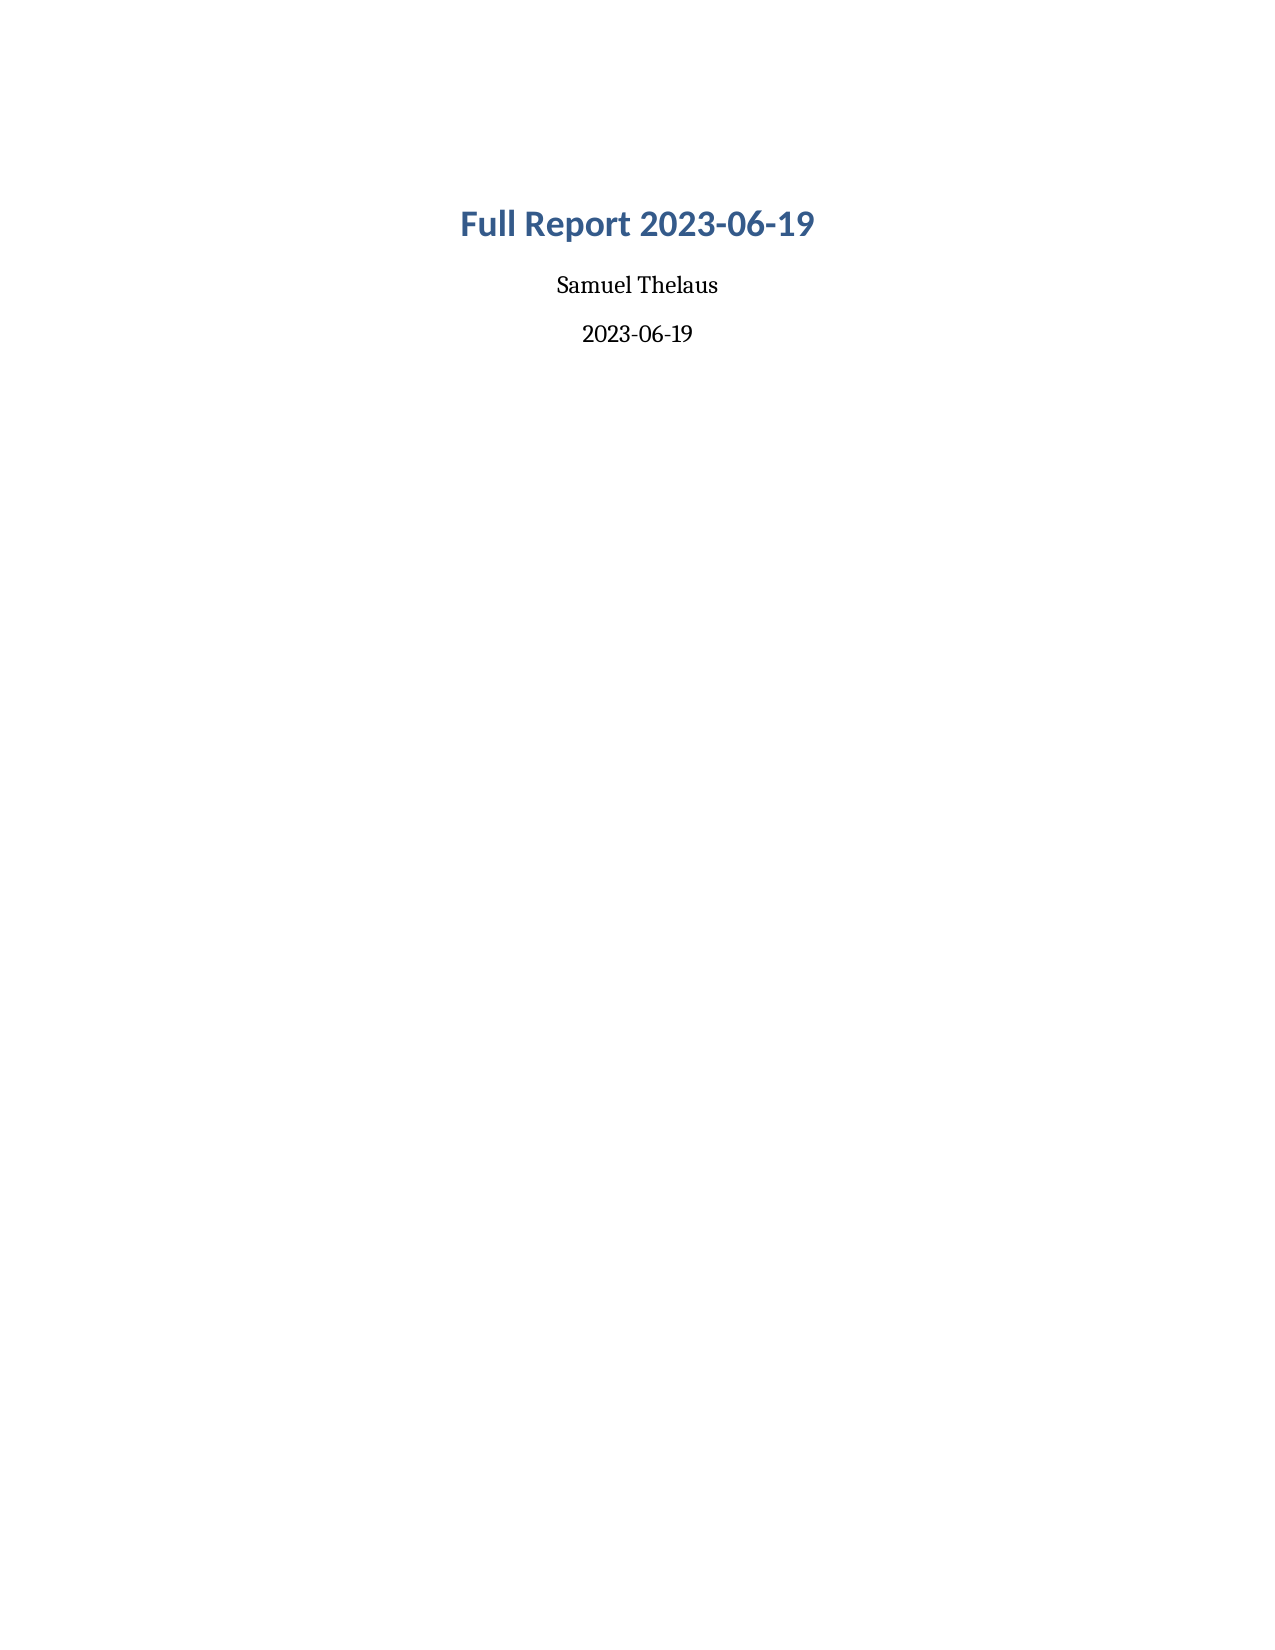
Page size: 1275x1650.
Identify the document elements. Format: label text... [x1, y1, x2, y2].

text 2023-06-19 [150, 320, 1125, 349]
text Samuel Thelaus [150, 271, 1125, 299]
title Full Report 2023-06-19 [150, 200, 1125, 246]
